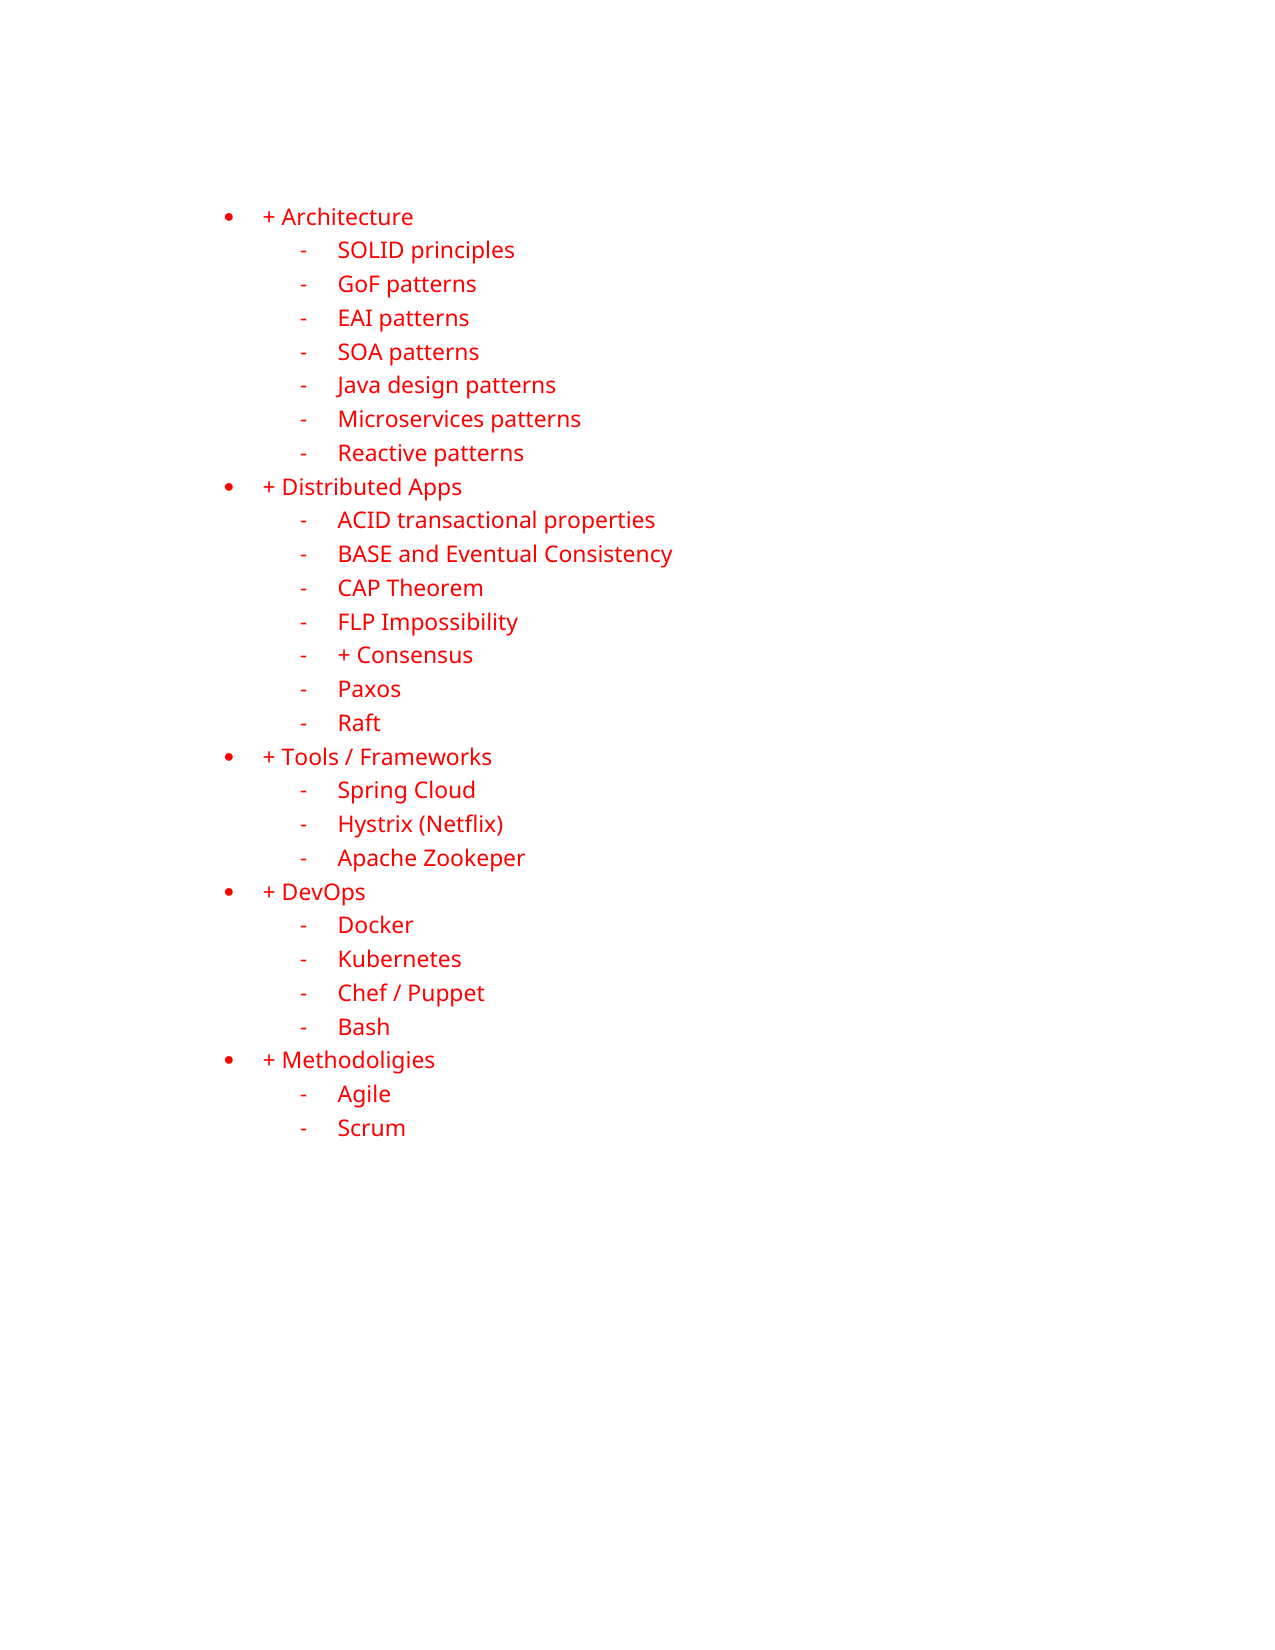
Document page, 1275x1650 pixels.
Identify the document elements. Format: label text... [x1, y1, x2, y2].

list Scrum [300, 1112, 1087, 1143]
list Bash [300, 1010, 1087, 1042]
list Chef / Puppet [300, 977, 1087, 1008]
list Microservices patterns [300, 403, 1087, 434]
list Raft [300, 707, 1087, 738]
list Agile [300, 1078, 1087, 1109]
list Kubernetes [300, 943, 1087, 974]
list + Distributed Apps [225, 470, 1087, 502]
list SOA patterns [300, 335, 1087, 367]
list CAP Theorem [300, 572, 1087, 603]
list Apache Zookeper [300, 842, 1087, 873]
list Java design patterns [300, 369, 1087, 400]
list GoF patterns [300, 268, 1087, 299]
list EAI patterns [300, 302, 1087, 333]
list Reactive patterns [300, 437, 1087, 468]
list Docker [300, 909, 1087, 940]
list SOLID principles [300, 234, 1087, 265]
list Paxos [300, 673, 1087, 704]
list Hystrix (Netflix) [300, 808, 1087, 839]
list + Methodoligies [225, 1044, 1087, 1075]
list + Consensus [300, 639, 1087, 670]
list ACID transactional properties [300, 504, 1087, 535]
list + DevOps [225, 875, 1087, 907]
list BASE and Eventual Consistency [300, 538, 1087, 569]
list + Architecture [225, 200, 1087, 232]
list FLP Impossibility [300, 605, 1087, 637]
list Spring Cloud [300, 774, 1087, 805]
list + Tools / Frameworks [225, 740, 1087, 772]
